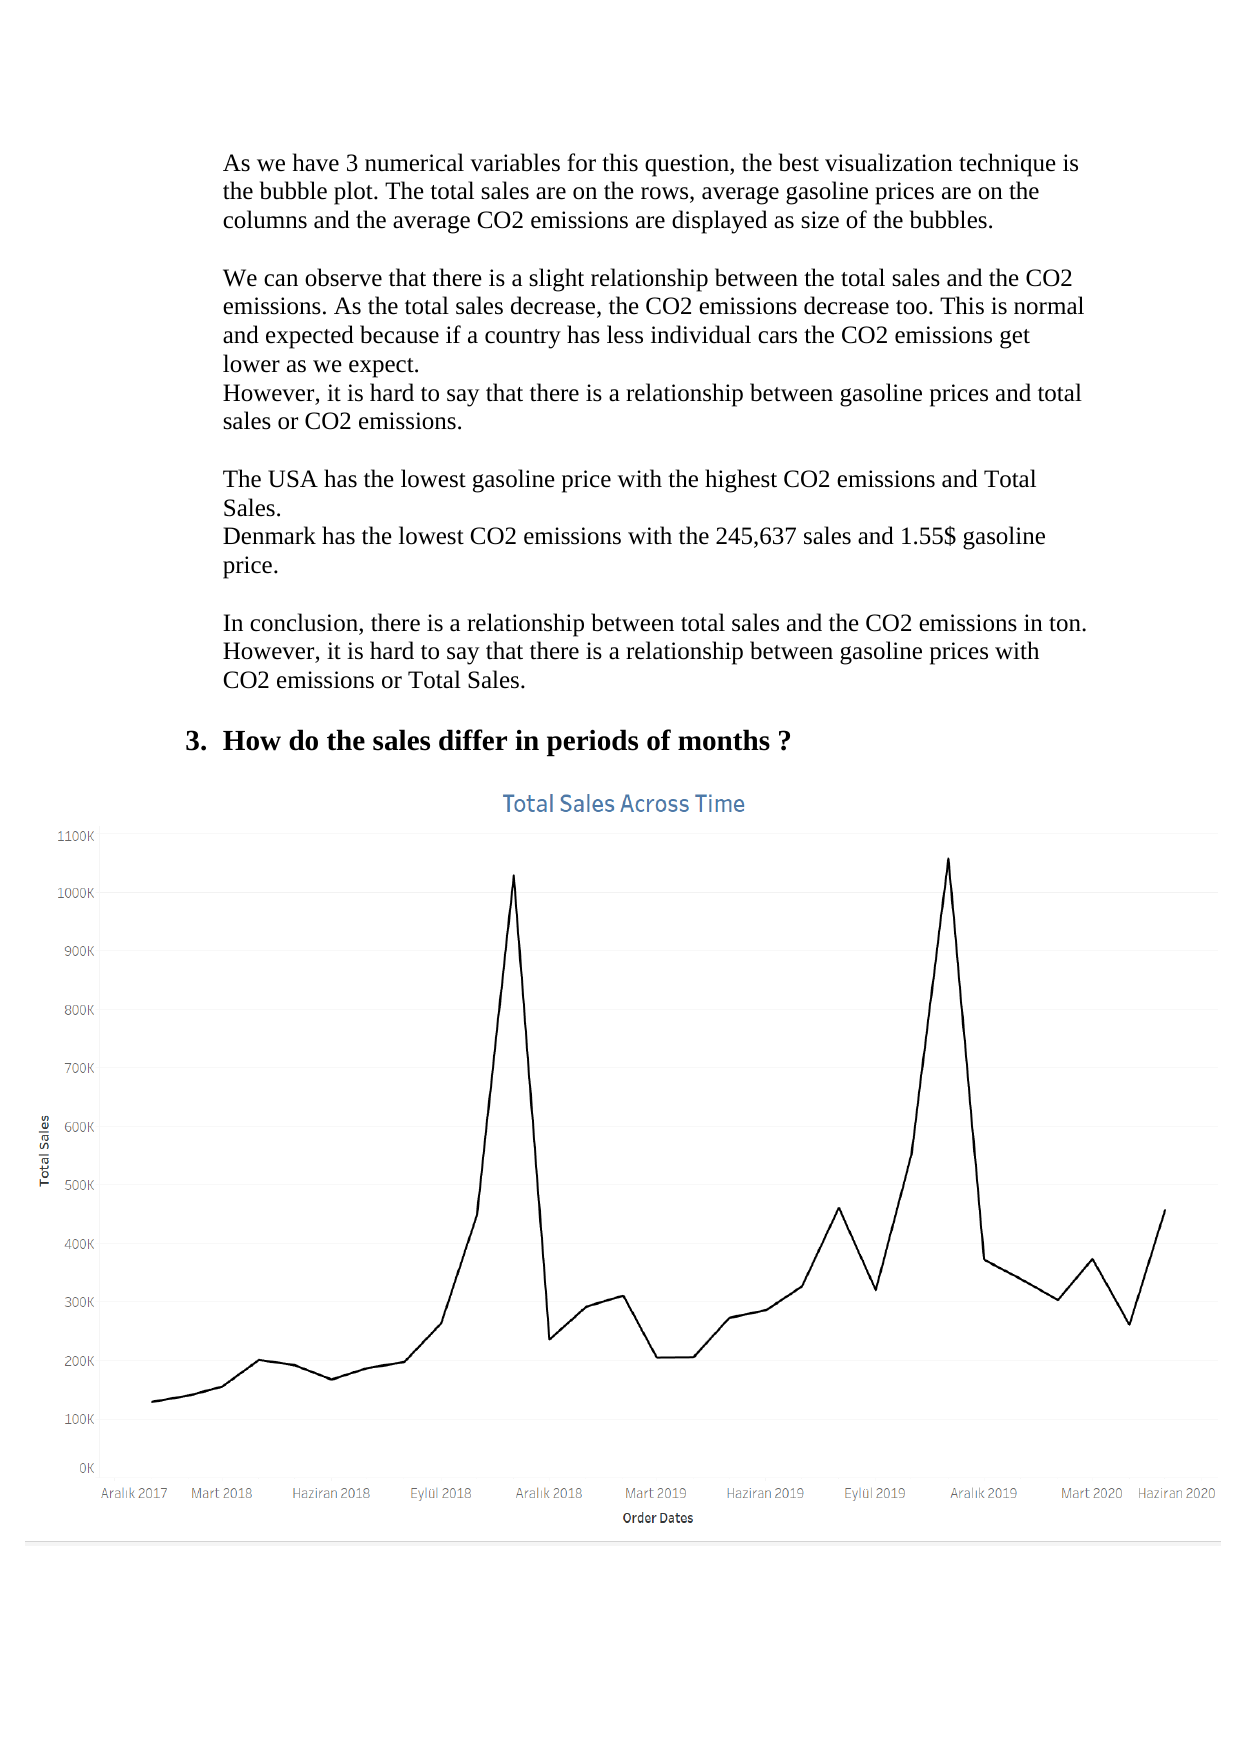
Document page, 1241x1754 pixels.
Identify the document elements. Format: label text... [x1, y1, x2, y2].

picture [25, 778, 1221, 1546]
list We can observe that there is a slight relationship between the total sales and the CO2 emissions. As the total sales decrease, the CO2 emissions decrease too. This is normal and expected because if a country has less individual cars the CO2 emissions get lower as we expect. [223, 263, 1093, 378]
list However, it is hard to say that there is a relationship between gasoline prices and total sales or CO2 emissions. [223, 378, 1093, 435]
list As we have 3 numerical variables for this question, the best visualization technique is the bubble plot. The total sales are on the rows, average gasoline prices are on the columns and the average CO2 emissions are displayed as size of the bubbles. [223, 148, 1093, 234]
list The USA has the lowest gasoline price with the highest CO2 emissions and Total Sales. [223, 464, 1093, 521]
list Denmark has the lowest CO2 emissions with the 245,637 sales and 1.55$ gasoline price. [223, 521, 1093, 579]
list In conclusion, there is a relationship between total sales and the CO2 emissions in ton. However, it is hard to say that there is a relationship between gasoline prices with CO2 emissions or Total Sales. [223, 608, 1093, 694]
list How do the sales differ in periods of months ? [185, 723, 1093, 756]
